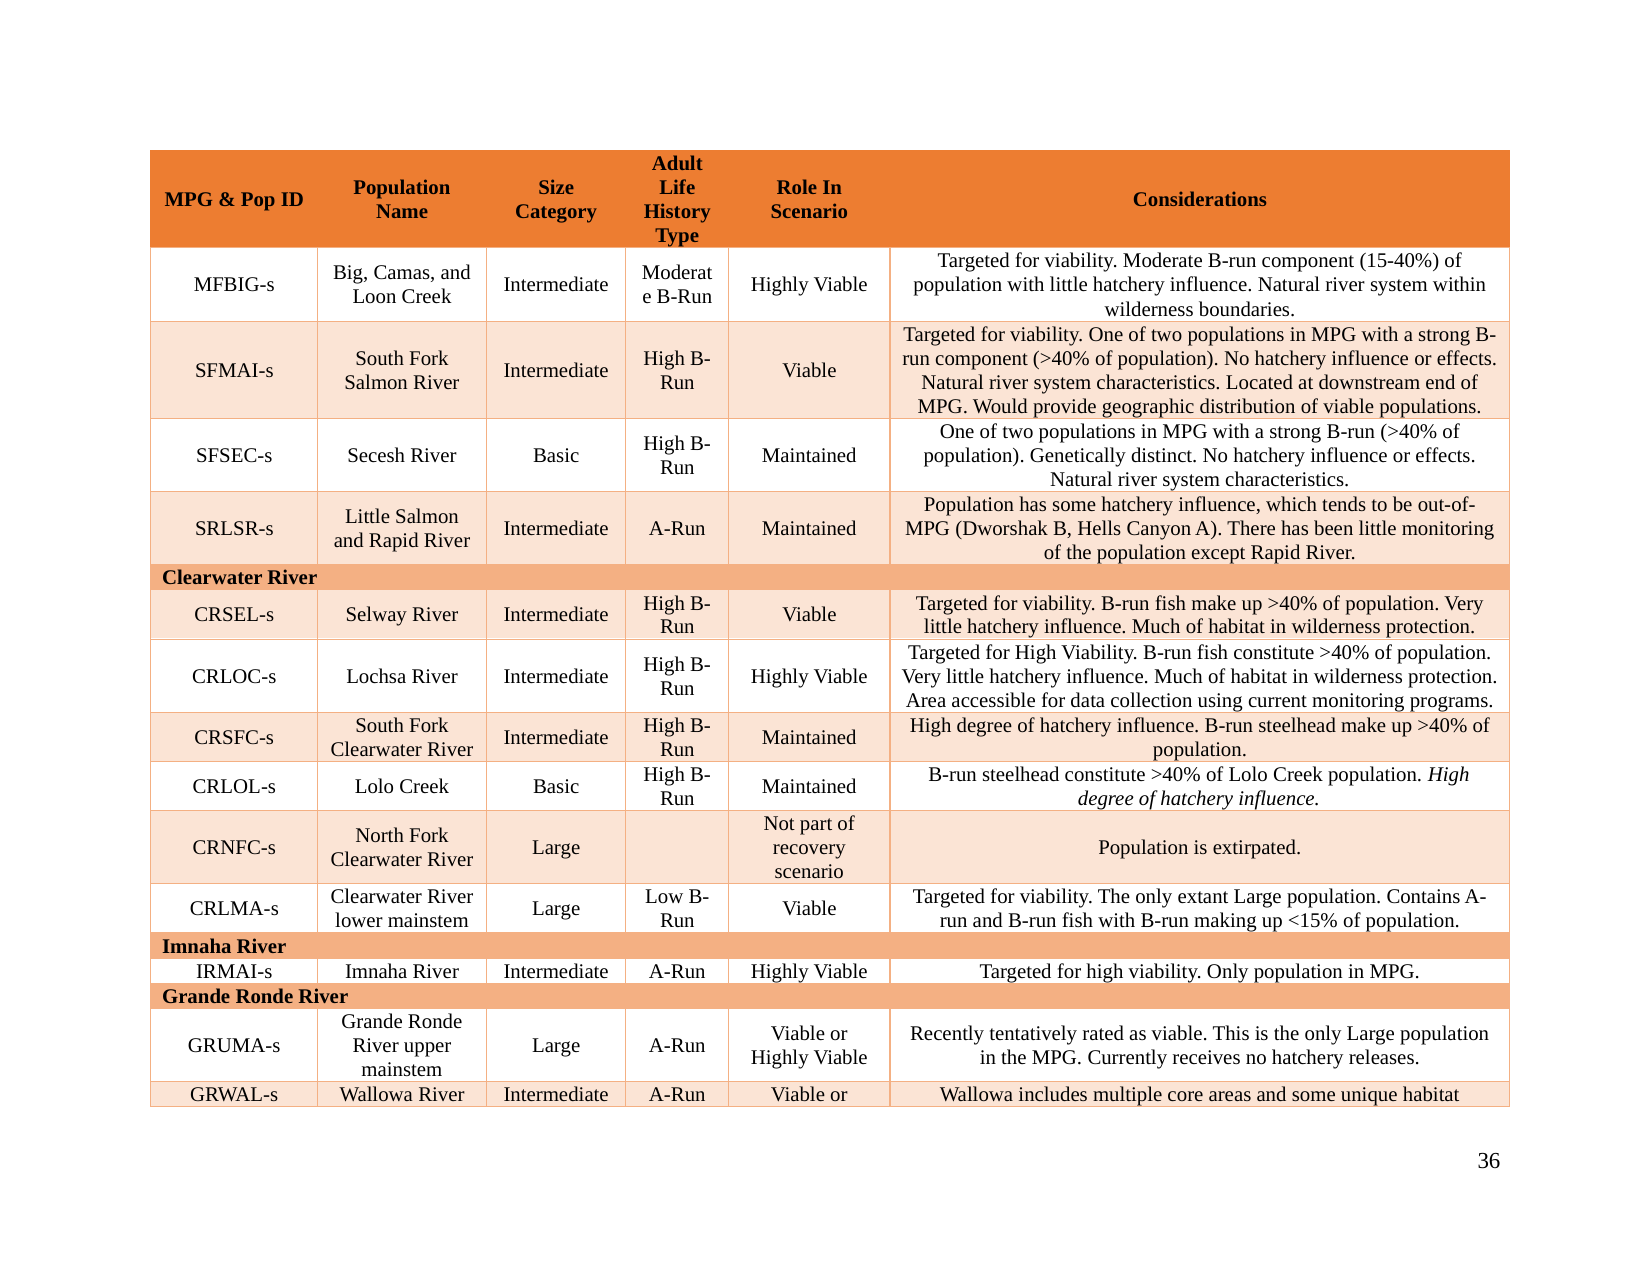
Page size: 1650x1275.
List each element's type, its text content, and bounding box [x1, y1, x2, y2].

table_cell Highly Viable [729, 959, 889, 983]
table_header MPG & Pop ID [151, 151, 317, 247]
table_cell MFBIG-s [151, 248, 317, 321]
table_cell Clearwater River [151, 565, 1509, 589]
table_cell High B-Run [626, 640, 728, 712]
table_cell Moderate B-Run [626, 248, 728, 321]
table_cell A-Run [626, 492, 728, 564]
table_cell Intermediate [487, 959, 625, 983]
table_cell SFSEC-s [151, 419, 317, 491]
table_cell Selway River [318, 590, 486, 638]
table_cell Intermediate [487, 713, 625, 761]
table_cell Recently tentatively rated as viable. This is the only Large population in the MPG. Currently receives no hatchery releases. [891, 1009, 1509, 1081]
table_cell Grande Ronde River [151, 984, 1509, 1008]
table_cell Population is extirpated. [891, 811, 1509, 883]
table_cell Large [487, 811, 625, 883]
table_header Adult Life History Type [626, 151, 728, 247]
table_cell Highly Viable [729, 248, 889, 321]
table_cell South Fork Clearwater River [318, 713, 486, 761]
table_cell Maintained [729, 492, 889, 564]
table_cell Wallowa River [318, 1082, 486, 1106]
table_cell GRWAL-s [151, 1082, 317, 1106]
table_cell One of two populations in MPG with a strong B-run (>40% of population). Genetically distinct. No hatchery influence or effects. Natural river system characteristics. [891, 419, 1509, 491]
table_cell SRLSR-s [151, 492, 317, 564]
table_cell CRLOL-s [151, 762, 317, 810]
table_cell High degree of hatchery influence. B-run steelhead make up >40% of population. [891, 713, 1509, 761]
table_cell Targeted for viability. B-run fish make up >40% of population. Very little hatchery influence. Much of habitat in wilderness protection. [891, 590, 1509, 638]
table_cell Highly Viable [729, 640, 889, 712]
table_cell Targeted for high viability. Only population in MPG. [891, 959, 1509, 983]
table_cell Large [487, 1009, 625, 1081]
table_cell Intermediate [487, 248, 625, 321]
table_cell CRLOC-s [151, 640, 317, 712]
table_cell CRSFC-s [151, 713, 317, 761]
table_cell Viable [729, 590, 889, 638]
table_cell A-Run [626, 959, 728, 983]
table_header Role In Scenario [729, 151, 889, 247]
table_cell Maintained [729, 713, 889, 761]
table_cell B-run steelhead constitute >40% of Lolo Creek population. High degree of hatchery influence. [891, 762, 1509, 810]
table_header Population Name [318, 151, 486, 247]
table_cell Little Salmon and Rapid River [318, 492, 486, 564]
table_cell Intermediate [487, 590, 625, 638]
table_cell A-Run [626, 1082, 728, 1106]
table_cell South Fork Salmon River [318, 322, 486, 418]
table_cell [626, 811, 728, 883]
table_cell High B-Run [626, 419, 728, 491]
table_cell Targeted for viability. One of two populations in MPG with a strong B-run component (>40% of population). No hatchery influence or effects. Natural river system characteristics. Located at downstream end of MPG. Would provide geographic distribution of viable populations. [891, 322, 1509, 418]
table_cell High B-Run [626, 762, 728, 810]
table_cell IRMAI-s [151, 959, 317, 983]
table_cell Imnaha River [151, 934, 1509, 958]
table_cell Maintained [729, 419, 889, 491]
table_cell Viable or Highly Viable [729, 1082, 889, 1106]
table_cell High B-Run [626, 322, 728, 418]
table_cell Maintained [729, 762, 889, 810]
table_cell Intermediate [487, 492, 625, 564]
table_cell Intermediate [487, 640, 625, 712]
table_cell Viable or Highly Viable [729, 1009, 889, 1081]
table_cell Clearwater River lower mainstem [318, 884, 486, 932]
table_cell SFMAI-s [151, 322, 317, 418]
table_cell Population has some hatchery influence, which tends to be out-of-MPG (Dworshak B, Hells Canyon A). There has been little monitoring of the population except Rapid River. [891, 492, 1509, 564]
table_cell Viable [729, 322, 889, 418]
table_cell A-Run [626, 1009, 728, 1081]
table_cell High B-Run [626, 590, 728, 638]
table_cell Imnaha River [318, 959, 486, 983]
table_cell High B-Run [626, 713, 728, 761]
table_cell North Fork Clearwater River [318, 811, 486, 883]
table_cell Lochsa River [318, 640, 486, 712]
table_cell Viable [729, 884, 889, 932]
table_cell Basic [487, 419, 625, 491]
table_cell Not part of recovery scenario [729, 811, 889, 883]
table_cell Targeted for High Viability. B-run fish constitute >40% of population. Very little hatchery influence. Much of habitat in wilderness protection. Area accessible for data collection using current monitoring programs. [891, 640, 1509, 712]
table_cell Big, Camas, and Loon Creek [318, 248, 486, 321]
table_cell Intermediate [487, 1082, 625, 1106]
table_cell Grande Ronde River upper mainstem [318, 1009, 486, 1081]
table_cell GRUMA-s [151, 1009, 317, 1081]
table_cell CRLMA-s [151, 884, 317, 932]
table_header Considerations [891, 151, 1509, 247]
table_header Size Category [487, 151, 625, 247]
table_cell Large [487, 884, 625, 932]
table_cell Secesh River [318, 419, 486, 491]
table_cell Intermediate [487, 322, 625, 418]
table_cell Basic [487, 762, 625, 810]
table_cell Lolo Creek [318, 762, 486, 810]
table_cell CRSEL-s [151, 590, 317, 638]
table_cell CRNFC-s [151, 811, 317, 883]
table_cell Targeted for viability. The only extant Large population. Contains A-run and B-run fish with B-run making up <15% of population. [891, 884, 1509, 932]
table_cell Targeted for viability. Moderate B-run component (15-40%) of population with little hatchery influence. Natural river system within wilderness boundaries. [891, 248, 1509, 321]
table_cell Low B-Run [626, 884, 728, 932]
